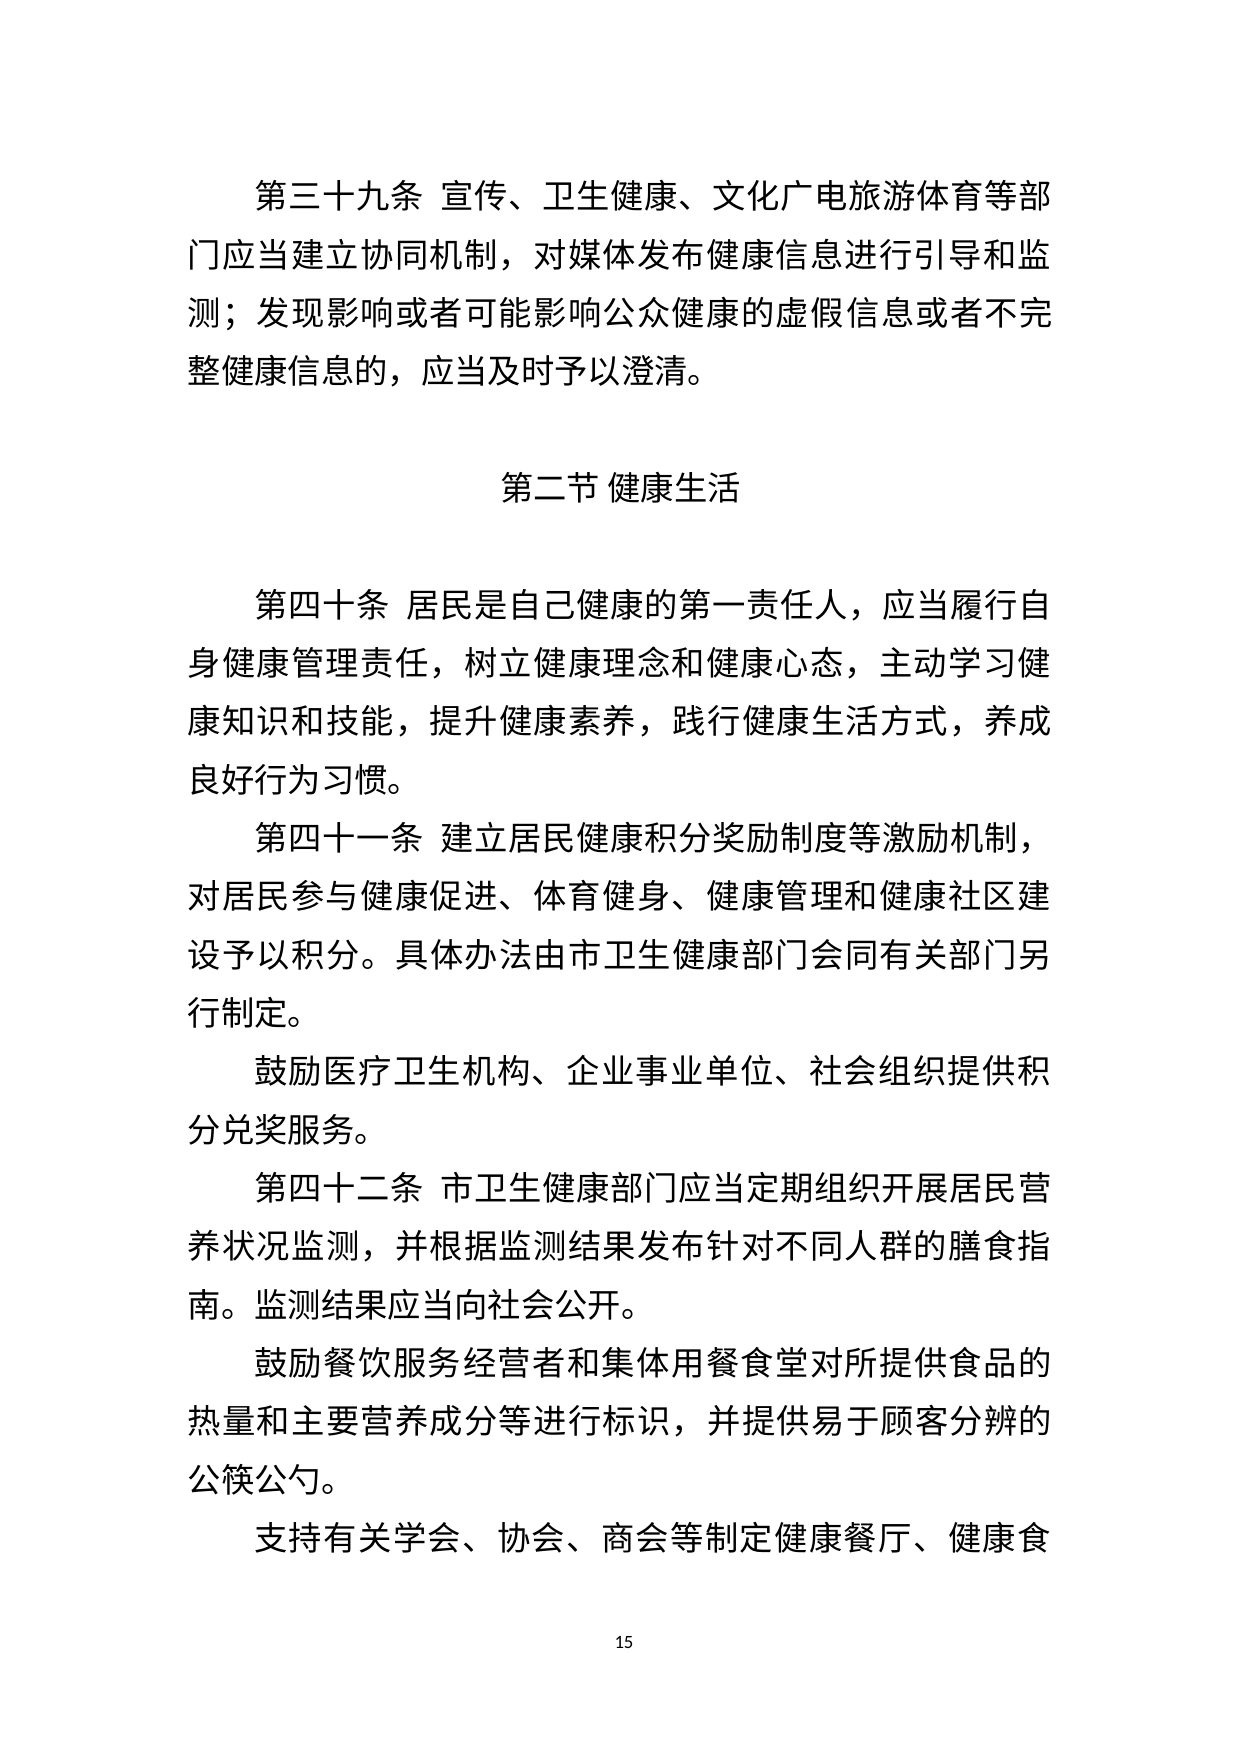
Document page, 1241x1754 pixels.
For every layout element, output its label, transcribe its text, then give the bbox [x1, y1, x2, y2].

text 第三十九条 宣传、卫生健康、文化广电旅游体育等部门应当建立协同机制，对媒体发布健康信息进行引导和监测；发现影响或者可能影响公众健康的虚假信息或者不完整健康信息的，应当及时予以澄清。 [187, 162, 1053, 395]
text 第四十二条 市卫生健康部门应当定期组织开展居民营养状况监测，并根据监测结果发布针对不同人群的膳食指南。监测结果应当向社会公开。 [187, 1154, 1053, 1329]
text 第四十条 居民是自己健康的第一责任人，应当履行自身健康管理责任，树立健康理念和健康心态，主动学习健康知识和技能，提升健康素养，践行健康生活方式，养成良好行为习惯。 [187, 570, 1053, 804]
list 第四十一条 建立居民健康积分奖励制度等激励机制，对居民参与健康促进、体育健身、健康管理和健康社区建设予以积分。具体办法由市卫生健康部门会同有关部门另行制定。 [187, 804, 1053, 1037]
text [187, 1504, 1053, 1562]
list 鼓励医疗卫生机构、企业事业单位、社会组织提供积分兑奖服务。 [187, 1037, 1053, 1154]
text 鼓励餐饮服务经营者和集体用餐食堂对所提供食品的热量和主要营养成分等进行标识，并提供易于顾客分辨的公筷公勺。 [187, 1329, 1053, 1504]
list 健康生活 [187, 454, 1053, 512]
